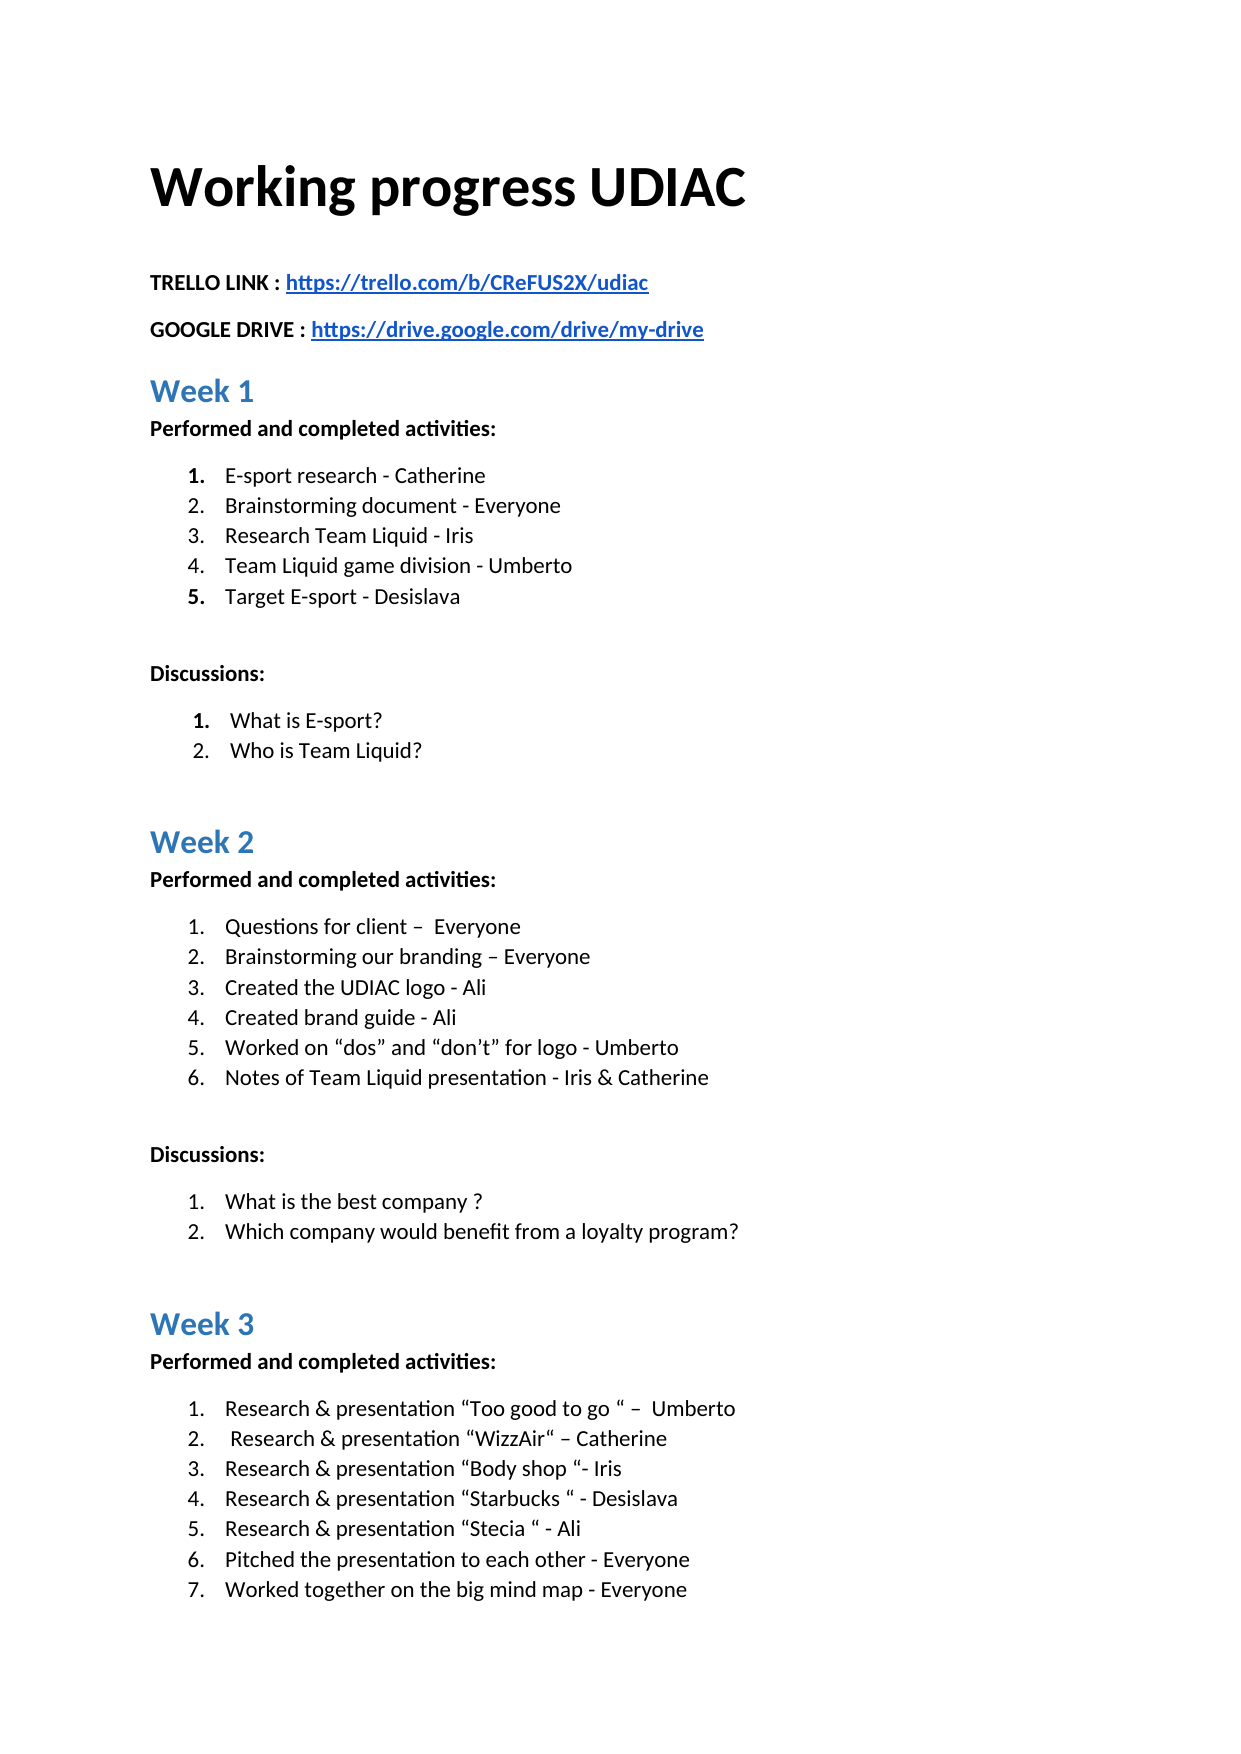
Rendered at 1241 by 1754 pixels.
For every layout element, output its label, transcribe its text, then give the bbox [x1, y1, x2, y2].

list Worked together on the big mind map - Everyone [187, 1575, 1090, 1603]
text Discussions: [150, 659, 1090, 687]
text TRELLO LINK : https://trello.com/b/CReFUS2X/udiac [150, 268, 1090, 296]
list What is E-sport? [192, 706, 1090, 734]
list Research & presentation “Stecia “ - Ali [187, 1514, 1090, 1543]
list Who is Team Liquid? [192, 736, 1090, 764]
list Research & presentation “Too good to go “ – Umberto [187, 1394, 1090, 1422]
subtitle Week 2 [150, 821, 1090, 862]
list Target E-sport - Desislava [187, 582, 1090, 610]
list Brainstorming document - Everyone [187, 491, 1090, 519]
list Pitched the presentation to each other - Everyone [187, 1545, 1090, 1573]
text Performed and completed activities: [150, 865, 1090, 893]
list What is the best company ? [187, 1187, 1090, 1215]
list Team Liquid game division - Umberto [187, 552, 1090, 580]
list Worked on “dos” and “don’t” for logo - Umberto [187, 1033, 1090, 1061]
text GOOGLE DRIVE : https://drive.google.com/drive/my-drive [150, 315, 1090, 343]
list Research & presentation “Body shop “- Iris [187, 1454, 1090, 1482]
subtitle Week 1 [150, 370, 1090, 411]
list E-sport research - Catherine [187, 461, 1090, 489]
list Which company would benefit from a loyalty program? [187, 1217, 1090, 1246]
text Performed and completed activities: [150, 1347, 1090, 1375]
text Performed and completed activities: [150, 414, 1090, 442]
list Created the UDIAC logo - Ali [187, 973, 1090, 1001]
text Discussions: [150, 1140, 1090, 1168]
list Research Team Liquid - Iris [187, 521, 1090, 549]
list Questions for client – Everyone [187, 912, 1090, 940]
list Research & presentation “Starbucks “ - Desislava [187, 1484, 1090, 1512]
list Created brand guide - Ali [187, 1003, 1090, 1031]
list Brainstorming our branding – Everyone [187, 942, 1090, 971]
list Research & presentation “WizzAir“ – Catherine [187, 1424, 1090, 1452]
list Notes of Team Liquid presentation - Iris & Catherine [187, 1063, 1090, 1091]
subtitle Week 3 [150, 1303, 1090, 1344]
title Working progress UDIAC [150, 150, 1090, 221]
